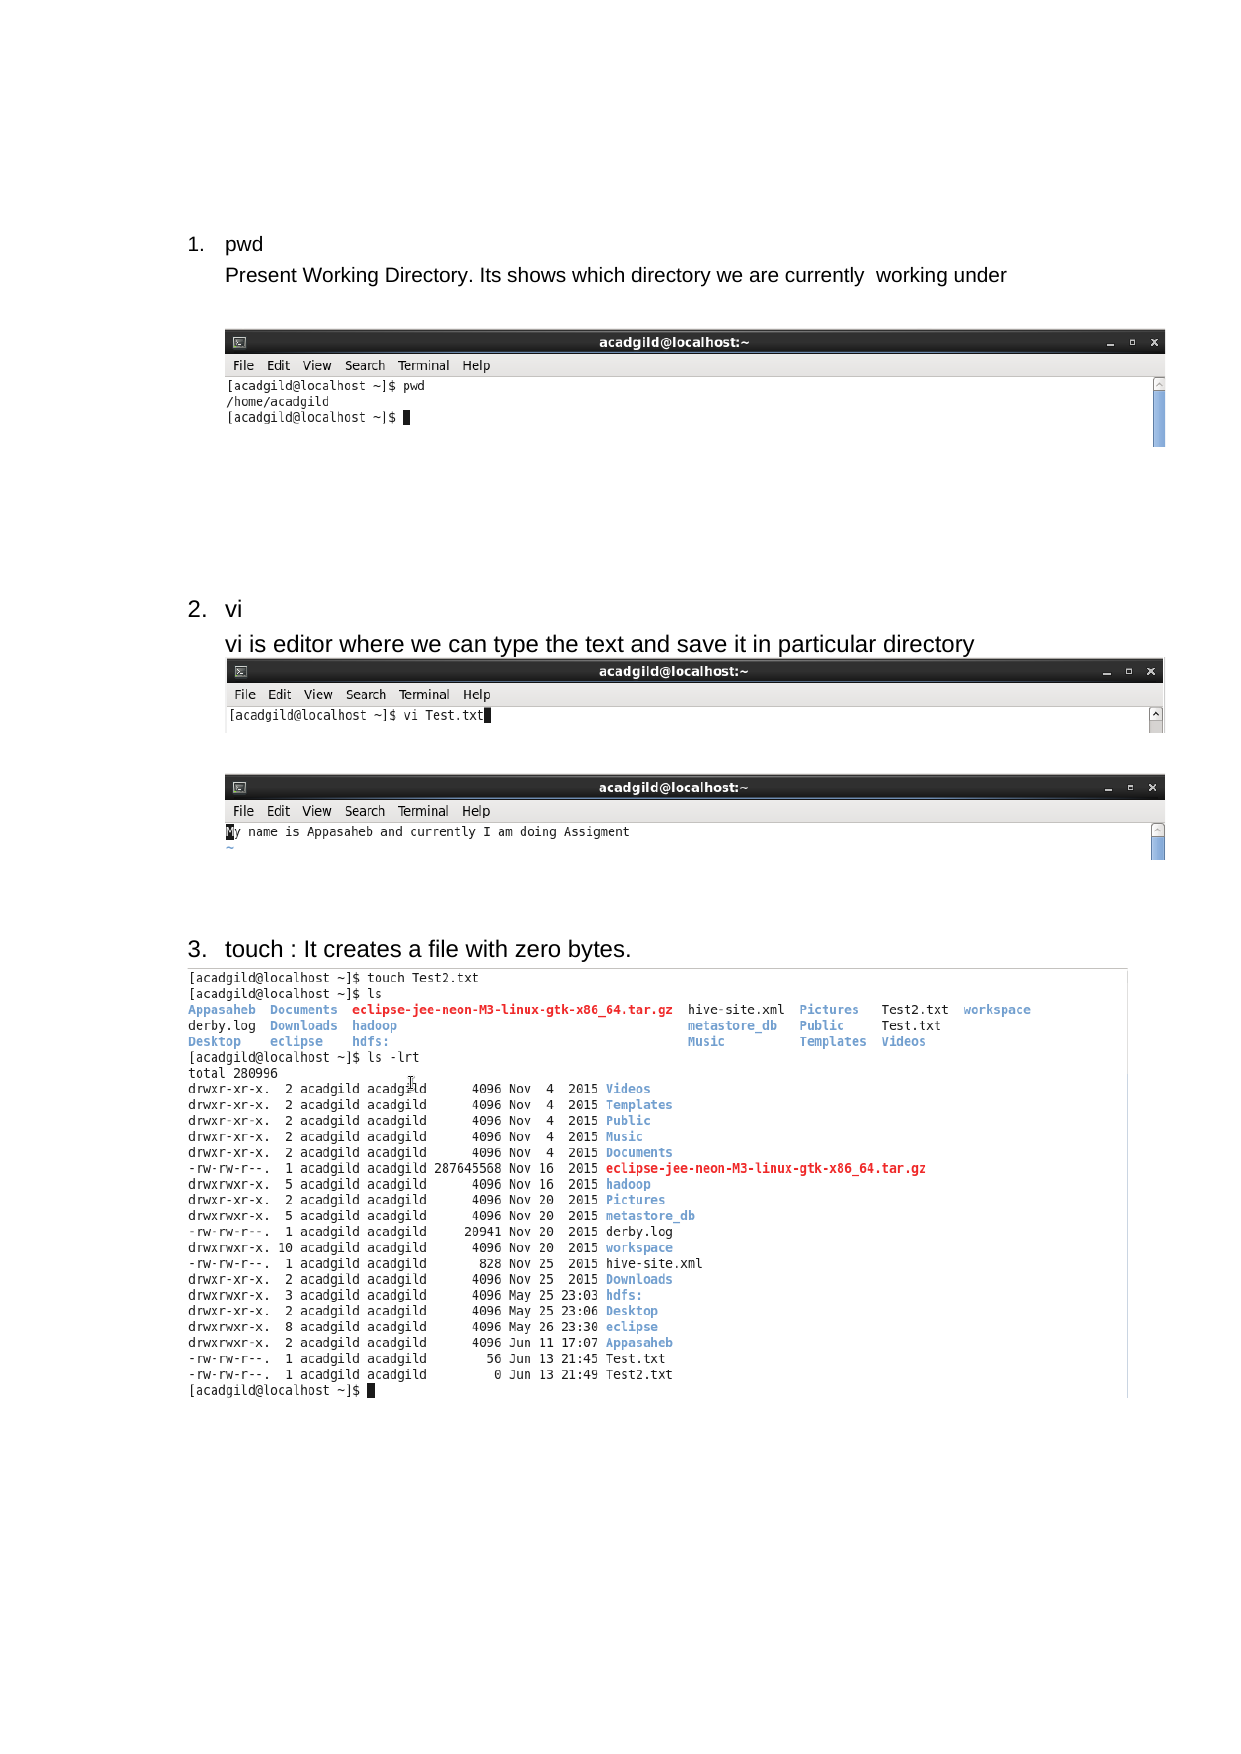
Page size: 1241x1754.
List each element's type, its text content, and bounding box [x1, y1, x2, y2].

picture [225, 773, 1166, 860]
picture [187, 968, 1128, 1398]
text Present Working Directory. Its shows which directory we are currently working under [225, 262, 1090, 286]
list vi [187, 595, 1090, 623]
picture [225, 657, 1166, 733]
picture [225, 328, 1166, 447]
list touch : It creates a file with zero bytes. [187, 934, 1090, 962]
text vi is editor where we can type the text and save it in particular directory [225, 629, 1090, 657]
list pwd [187, 232, 1090, 256]
